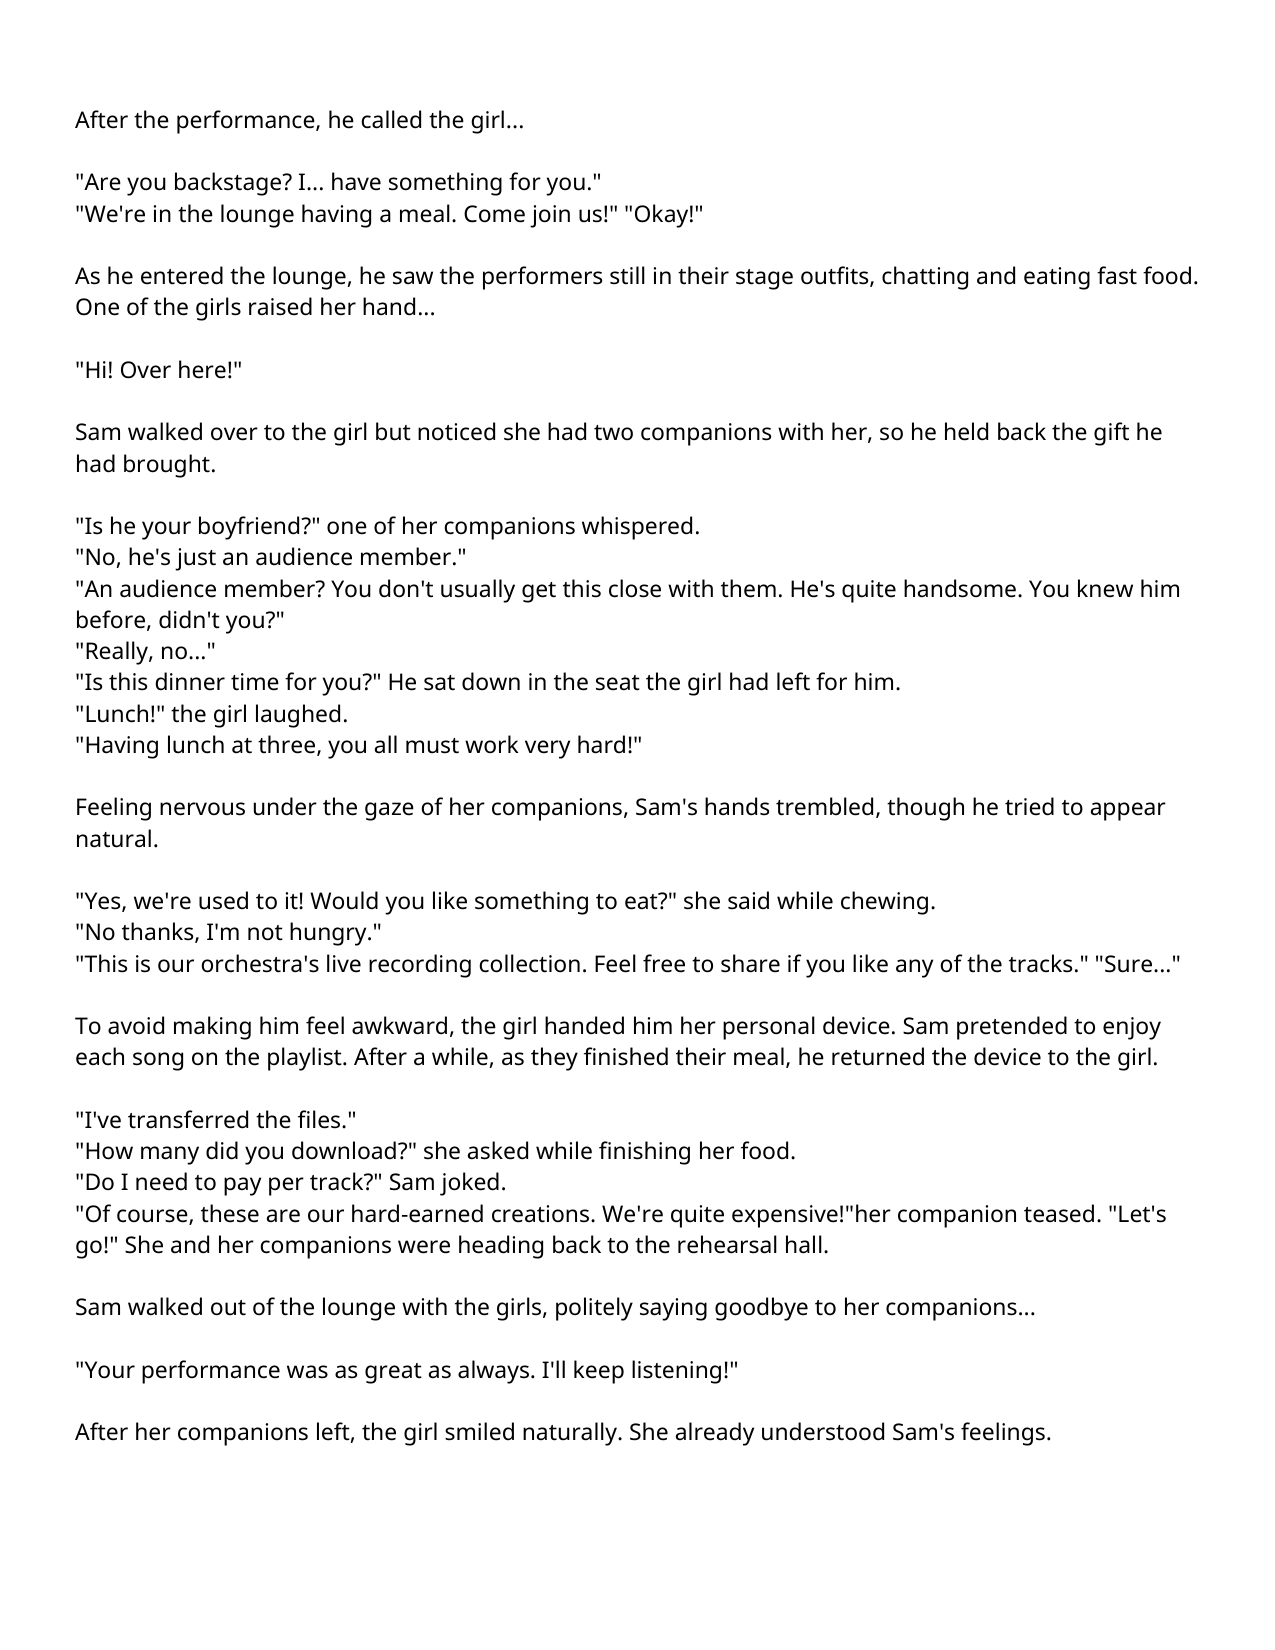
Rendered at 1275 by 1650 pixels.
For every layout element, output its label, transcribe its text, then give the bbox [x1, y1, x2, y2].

text Sam walked out of the lounge with the girls, politely saying goodbye to her companions... [75, 1291, 1200, 1322]
text Sam walked over to the girl but noticed she had two companions with her, so he held back the gift he had brought. [75, 416, 1200, 479]
text To avoid making him feel awkward, the girl handed him her personal device. Sam pretended to enjoy each song on the playlist. After a while, as they finished their meal, he returned the device to the girl. [75, 1010, 1200, 1072]
text "Hi! Over here!" [75, 354, 1200, 385]
text "Are you backstage? I... have something for you." "We're in the lounge having a meal. Come join us!" "Okay!" [75, 166, 1200, 229]
text After her companions left, the girl smiled naturally. She already understood Sam's feelings. [75, 1416, 1200, 1447]
text "This is our orchestra's live recording collection. Feel free to share if you like any of the tracks." "Sure..." [75, 947, 1200, 979]
text After the performance, he called the girl... [75, 104, 1200, 135]
text "Yes, we're used to it! Would you like something to eat?" she said while chewing. "No thanks, I'm not hungry." [75, 885, 1200, 947]
text "Your performance was as great as always. I'll keep listening!" [75, 1354, 1200, 1385]
text "I've transferred the files." "How many did you download?" she asked while finishing her food. "Do I need to pay per track?" Sam joked. "Of course, these are our hard-earned creations. We're quite expensive!"her companion teased. "Let's go!" She and her companions were heading back to the rehearsal hall. [75, 1104, 1200, 1260]
text "Is he your boyfriend?" one of her companions whispered. "No, he's just an audience member." "An audience member? You don't usually get this close with them. He's quite handsome. You knew him before, didn't you?" "Really, no..." "Is this dinner time for you?" He sat down in the seat the girl had left for him. "Lunch!" the girl laughed. "Having lunch at three, you all must work very hard!" [75, 510, 1200, 760]
text Feeling nervous under the gaze of her companions, Sam's hands trembled, though he tried to appear natural. [75, 791, 1200, 854]
text As he entered the lounge, he saw the performers still in their stage outfits, chatting and eating fast food. One of the girls raised her hand... [75, 260, 1200, 322]
